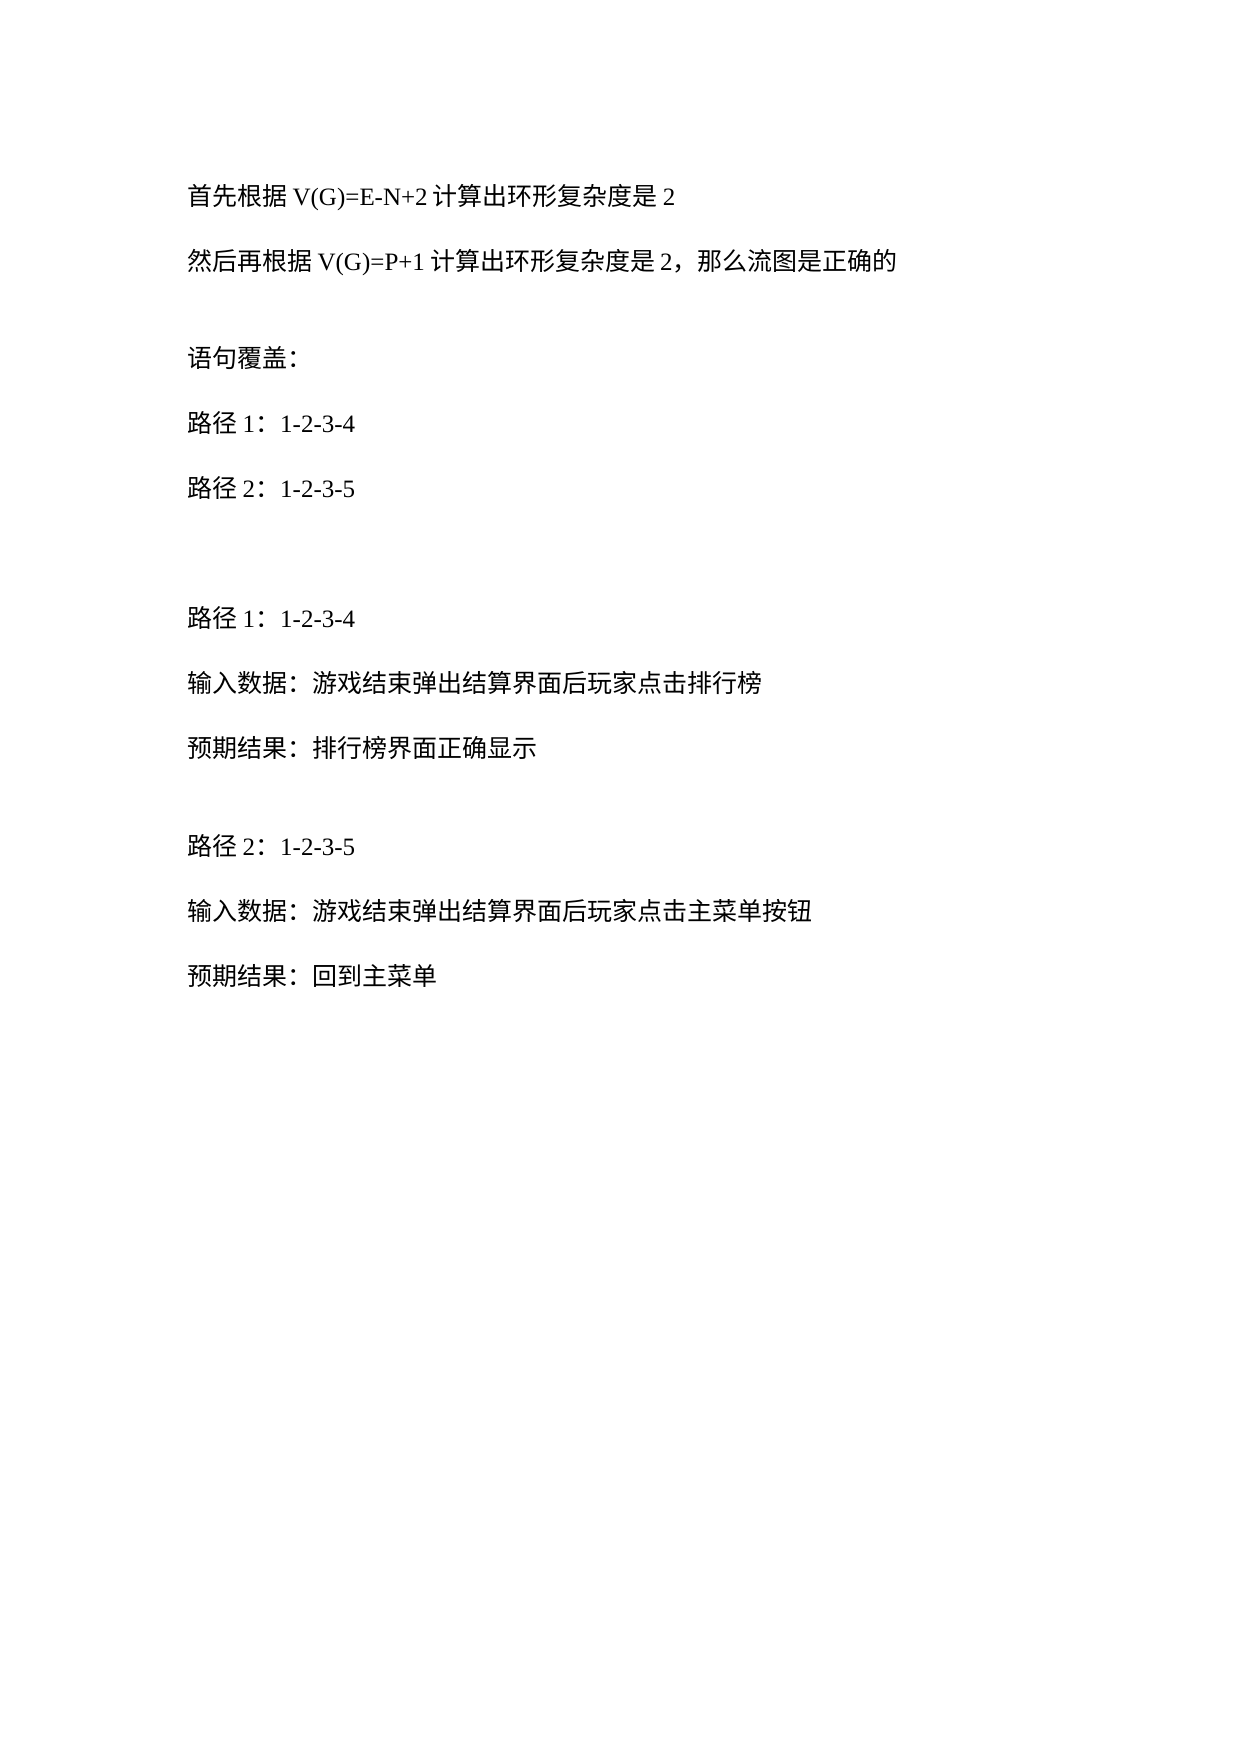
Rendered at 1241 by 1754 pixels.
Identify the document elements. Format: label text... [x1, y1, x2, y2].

text 路径1：1-2-3-4 [187, 389, 1053, 454]
text 输入数据：游戏结束弹出结算界面后玩家点击排行榜 [187, 649, 1053, 714]
text 路径1：1-2-3-4 [187, 584, 1053, 649]
text 路径2：1-2-3-5 [187, 812, 1053, 877]
text 首先根据V(G)=E-N+2计算出环形复杂度是2 [187, 162, 1053, 227]
text 语句覆盖： [187, 324, 1053, 389]
text 输入数据：游戏结束弹出结算界面后玩家点击主菜单按钮 [187, 877, 1053, 942]
text 然后再根据V(G)=P+1计算出环形复杂度是2，那么流图是正确的 [187, 227, 1053, 292]
text 预期结果：回到主菜单 [187, 942, 1053, 1007]
text 预期结果：排行榜界面正确显示 [187, 714, 1053, 779]
text 路径2：1-2-3-5 [187, 454, 1053, 519]
